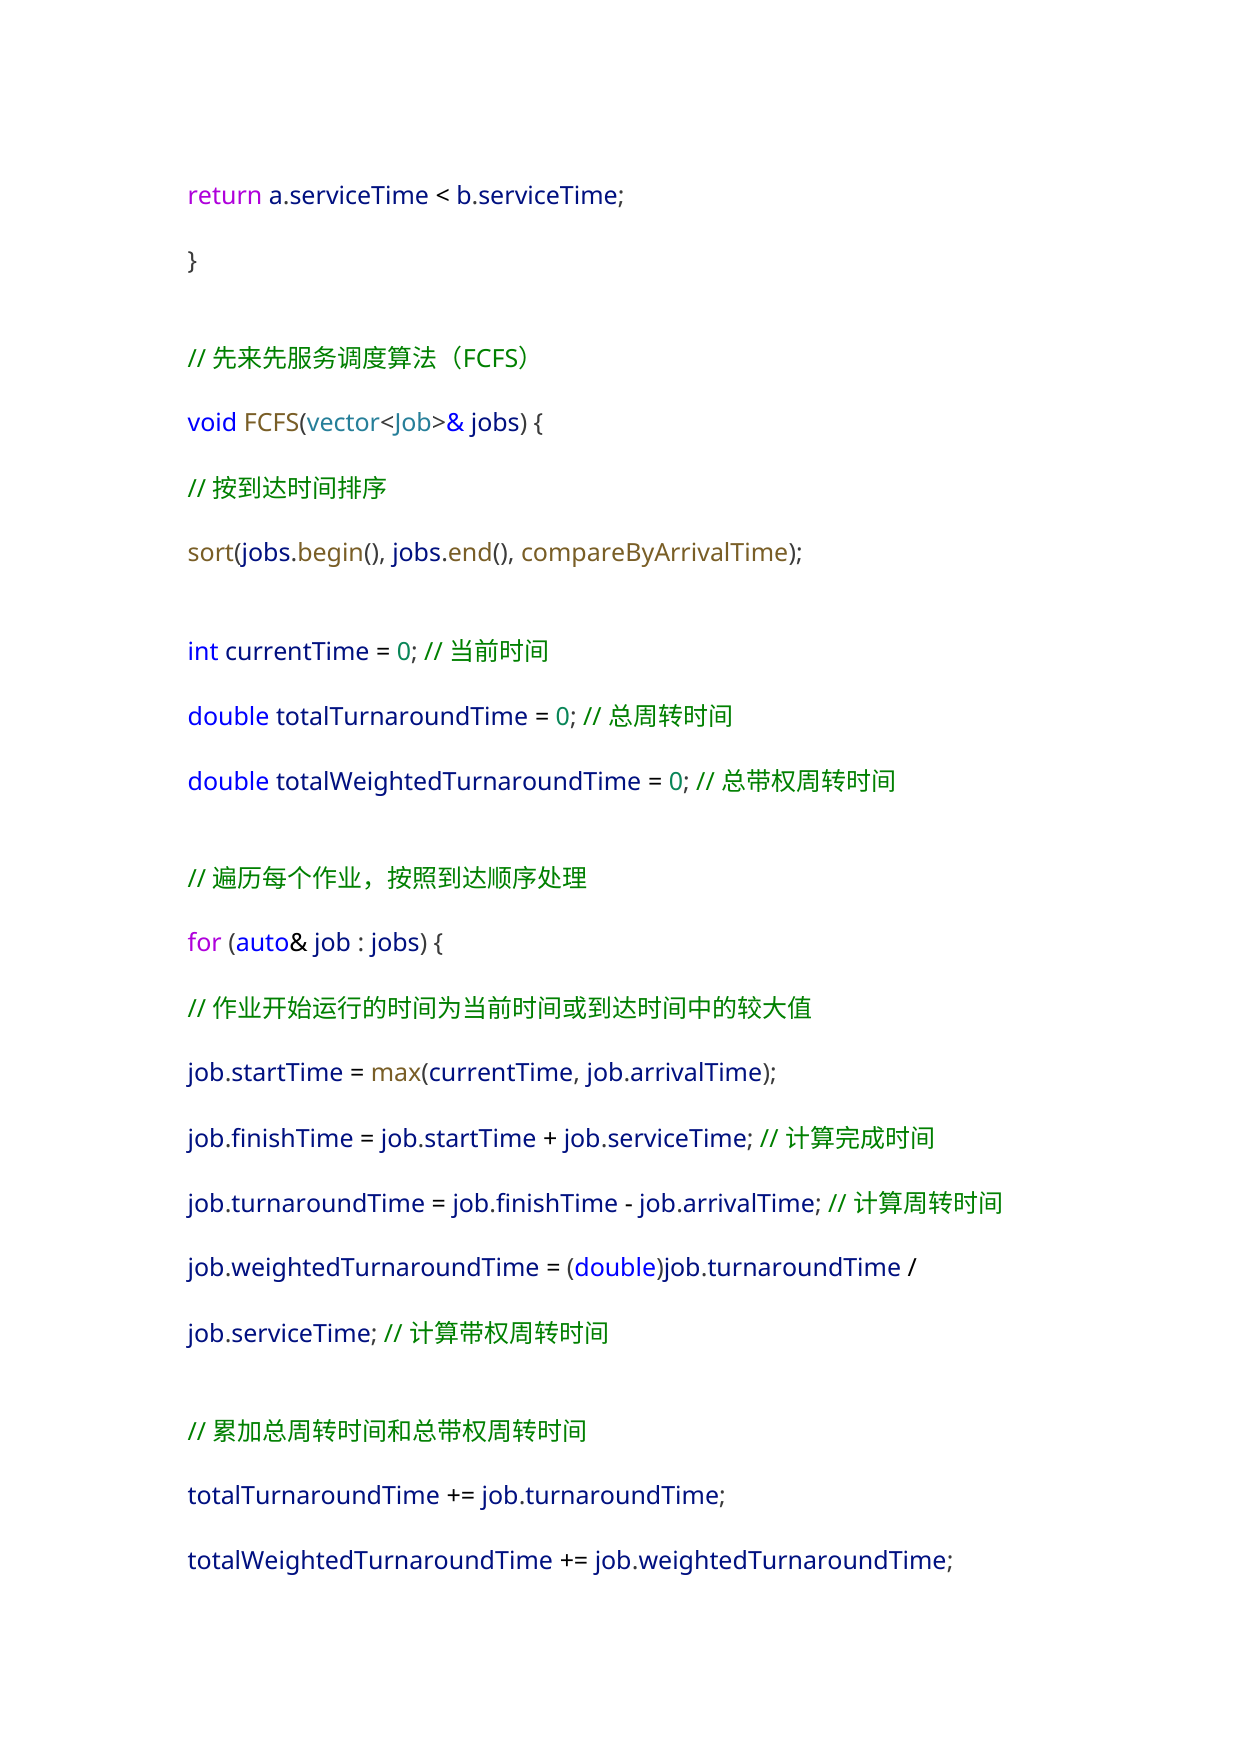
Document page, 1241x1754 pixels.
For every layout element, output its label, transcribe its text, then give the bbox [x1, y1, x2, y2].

text int currentTime = 0; // 当前时间 [187, 617, 1053, 682]
text void FCFS(vector<Job>& jobs) { [187, 389, 1053, 454]
text for (auto& job : jobs) { [187, 909, 1053, 974]
text // 遍历每个作业，按照到达顺序处理 [187, 844, 1053, 909]
text job.weightedTurnaroundTime = (double)job.turnaroundTime / job.serviceTime; // 计算带权周转时间 [187, 1234, 1053, 1364]
text job.turnaroundTime = job.finishTime - job.arrivalTime; // 计算周转时间 [187, 1169, 1053, 1234]
text job.finishTime = job.startTime + job.serviceTime; // 计算完成时间 [187, 1104, 1053, 1169]
text } [187, 227, 1053, 292]
text // 累加总周转时间和总带权周转时间 [187, 1397, 1053, 1462]
text sort(jobs.begin(), jobs.end(), compareByArrivalTime); [187, 519, 1053, 584]
text // 先来先服务调度算法（FCFS） [187, 324, 1053, 389]
text totalWeightedTurnaroundTime += job.weightedTurnaroundTime; [187, 1527, 1053, 1592]
text double totalWeightedTurnaroundTime = 0; // 总带权周转时间 [187, 747, 1053, 812]
text return a.serviceTime < b.serviceTime; [187, 162, 1053, 227]
text // 作业开始运行的时间为当前时间或到达时间中的较大值 [187, 974, 1053, 1039]
text job.startTime = max(currentTime, job.arrivalTime); [187, 1039, 1053, 1104]
text double totalTurnaroundTime = 0; // 总周转时间 [187, 682, 1053, 747]
text // 按到达时间排序 [187, 454, 1053, 519]
text totalTurnaroundTime += job.turnaroundTime; [187, 1462, 1053, 1527]
